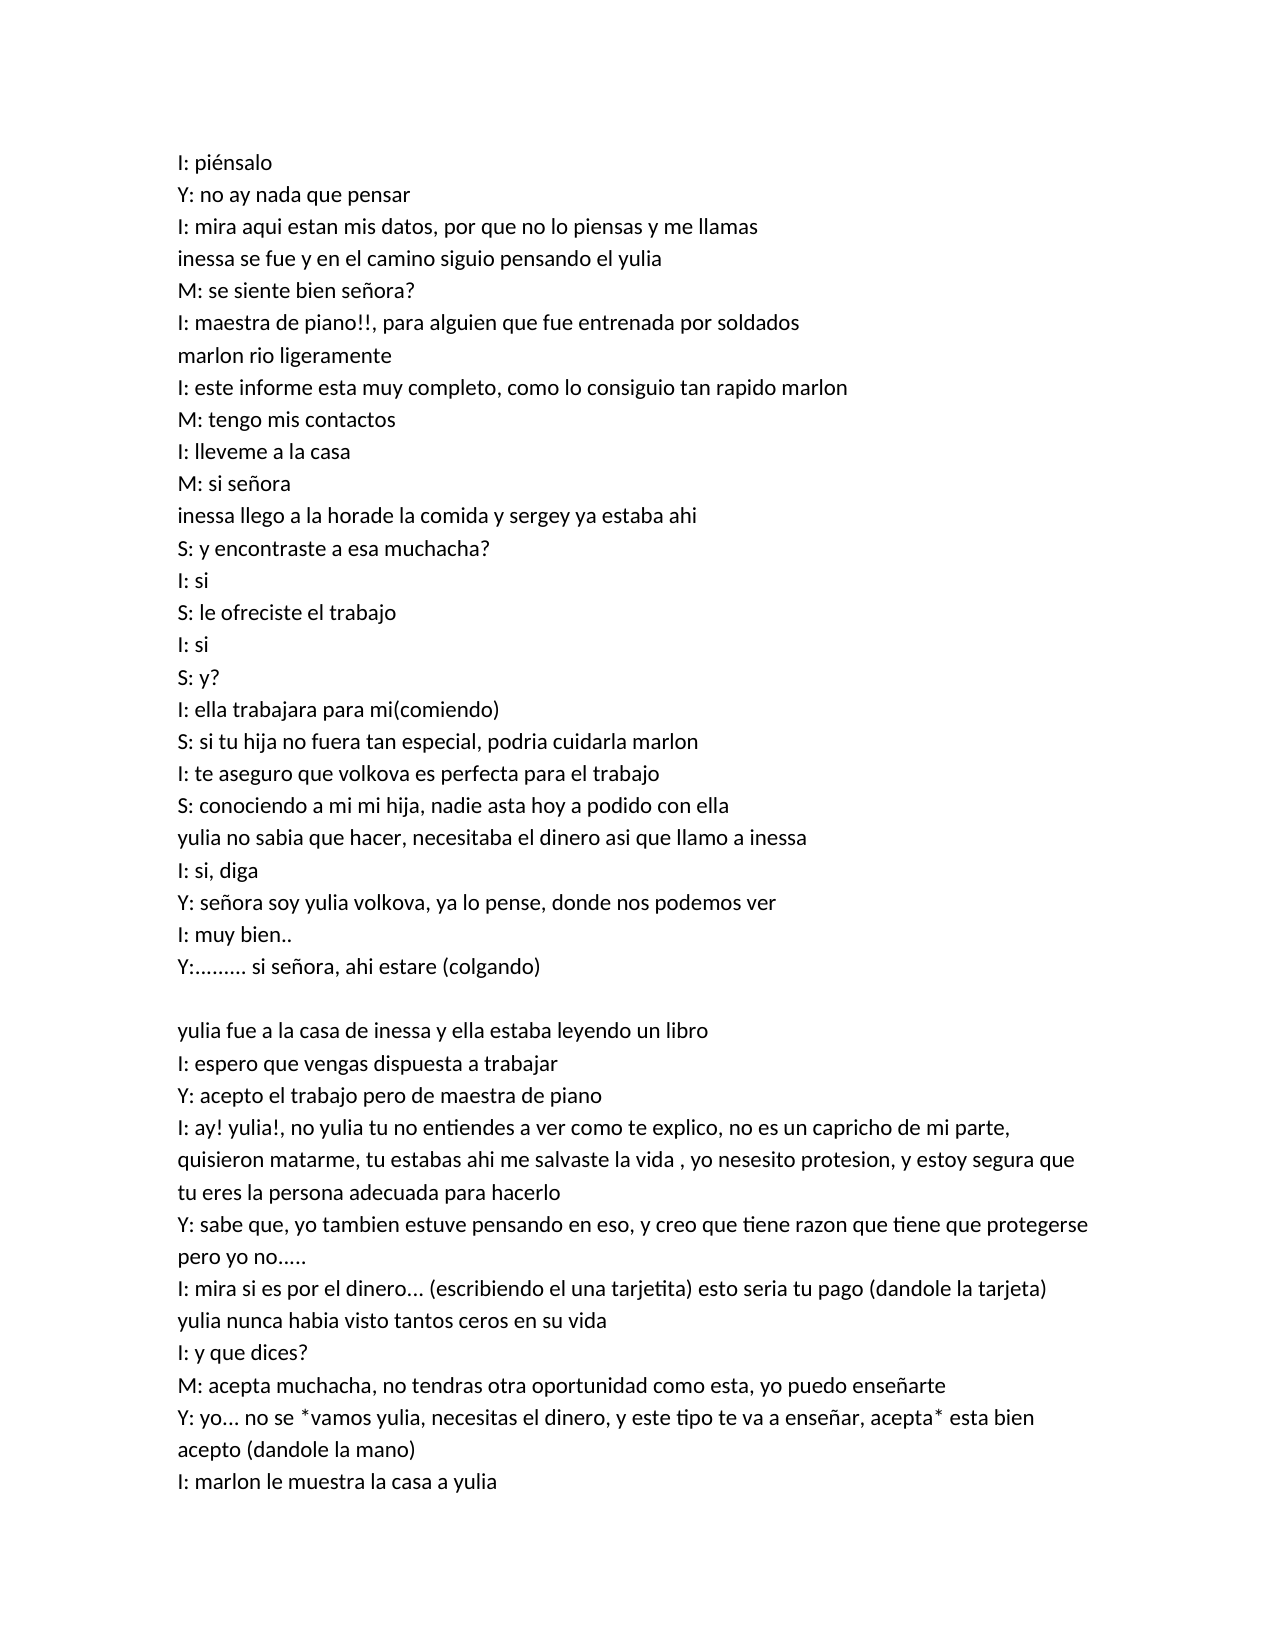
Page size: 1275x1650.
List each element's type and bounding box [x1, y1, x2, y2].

text [177, 148, 1098, 1495]
